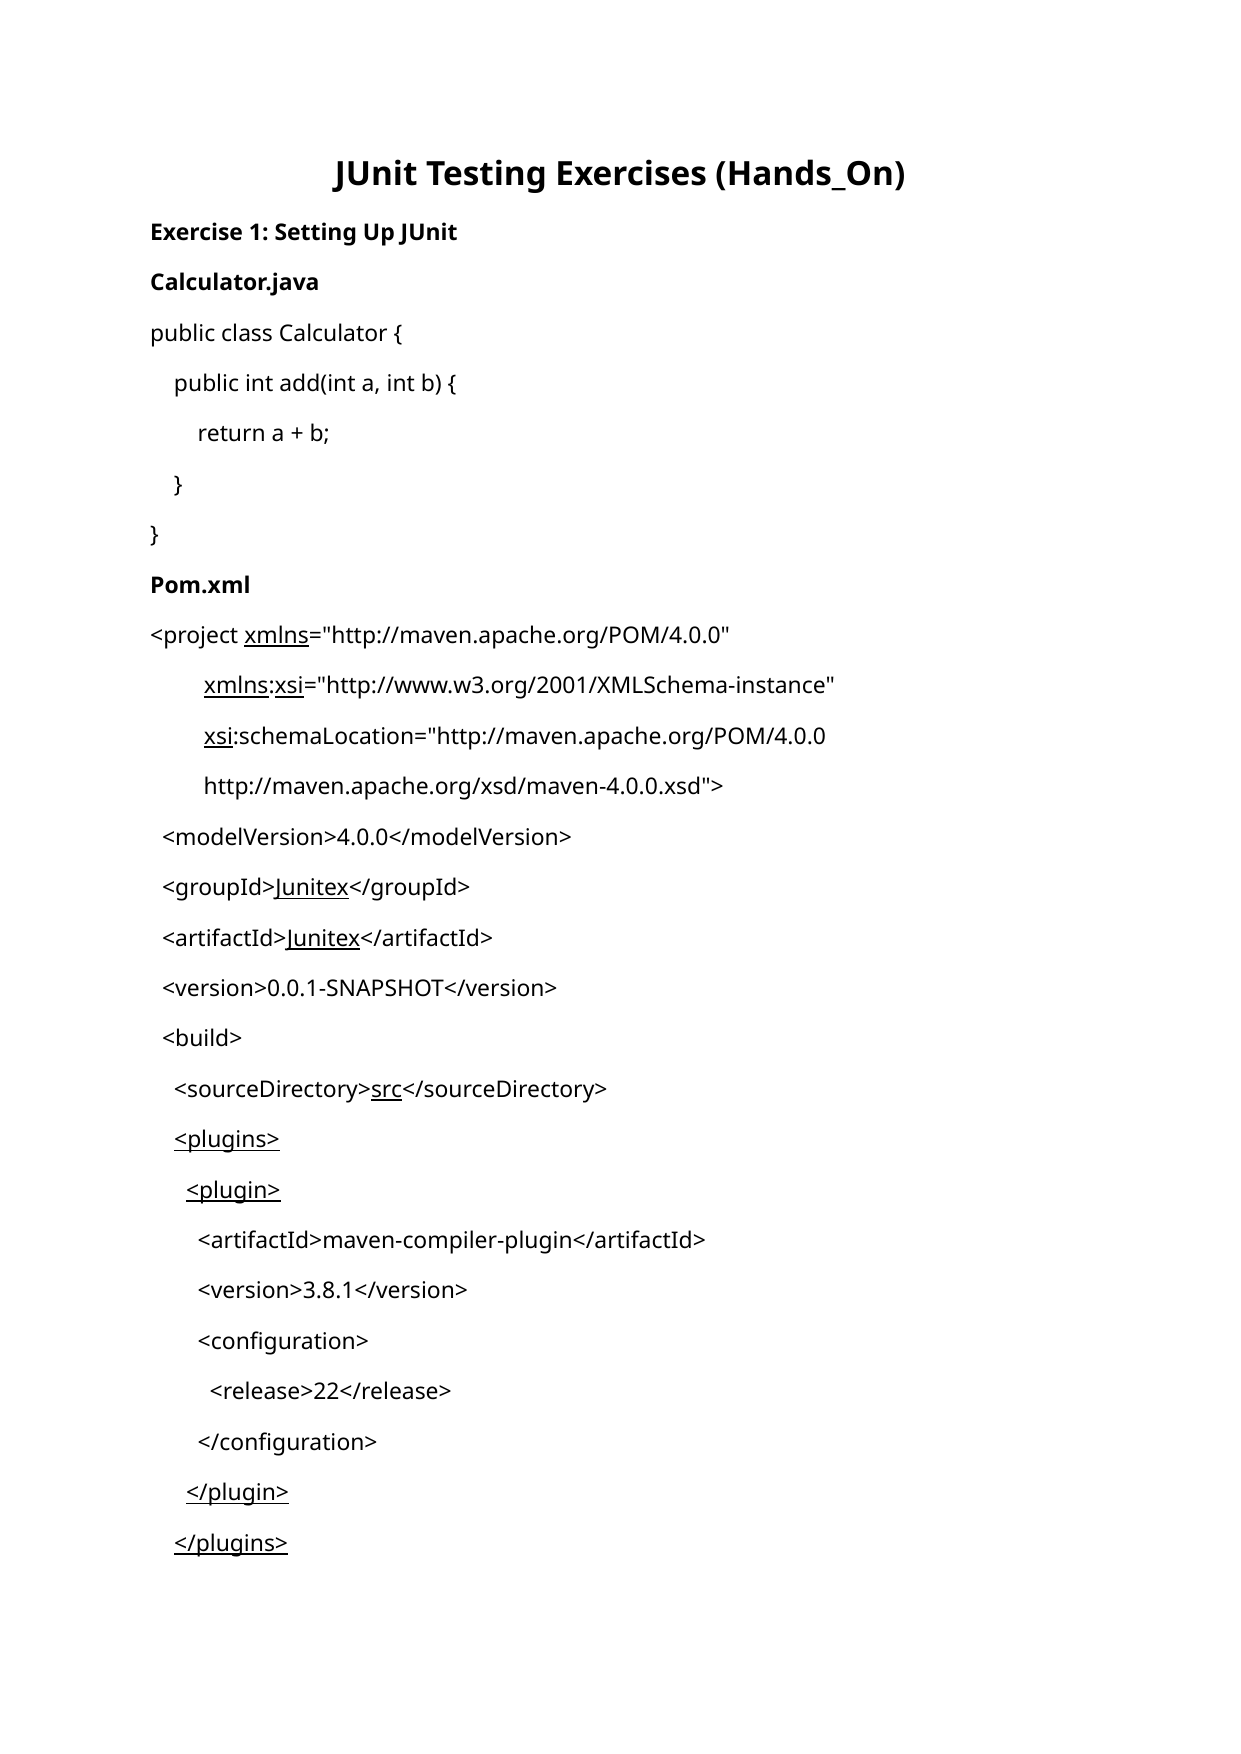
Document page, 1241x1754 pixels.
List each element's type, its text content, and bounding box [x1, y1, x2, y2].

text JUnit Testing Exercises (Hands_On) [150, 150, 1090, 195]
text </plugins> [150, 1526, 1090, 1558]
text } [150, 518, 1090, 549]
text return a + b; [150, 417, 1090, 448]
text </plugin> [150, 1476, 1090, 1507]
text public class Calculator { [150, 316, 1090, 348]
text <version>0.0.1-SNAPSHOT</version> [150, 972, 1090, 1003]
text Exercise 1: Setting Up JUnit [150, 216, 1090, 247]
text <sourceDirectory>src</sourceDirectory> [150, 1073, 1090, 1104]
text <plugins> [150, 1123, 1090, 1154]
text } [150, 468, 1090, 499]
text <configuration> [150, 1325, 1090, 1356]
text <modelVersion>4.0.0</modelVersion> [150, 821, 1090, 852]
text <build> [150, 1022, 1090, 1053]
text <artifactId>Junitex</artifactId> [150, 921, 1090, 953]
text <groupId>Junitex</groupId> [150, 871, 1090, 902]
text Pom.xml [150, 568, 1090, 600]
text xsi:schemaLocation="http://maven.apache.org/POM/4.0.0 [150, 720, 1090, 751]
text <plugin> [150, 1173, 1090, 1205]
text <artifactId>maven-compiler-plugin</artifactId> [150, 1224, 1090, 1255]
text </configuration> [150, 1426, 1090, 1457]
text <release>22</release> [150, 1375, 1090, 1406]
text http://maven.apache.org/xsd/maven-4.0.0.xsd"> [150, 770, 1090, 801]
text xmlns:xsi="http://www.w3.org/2001/XMLSchema-instance" [150, 669, 1090, 701]
text <version>3.8.1</version> [150, 1274, 1090, 1306]
text public int add(int a, int b) { [150, 367, 1090, 398]
text <project xmlns="http://maven.apache.org/POM/4.0.0" [150, 619, 1090, 650]
text Calculator.java [150, 266, 1090, 297]
